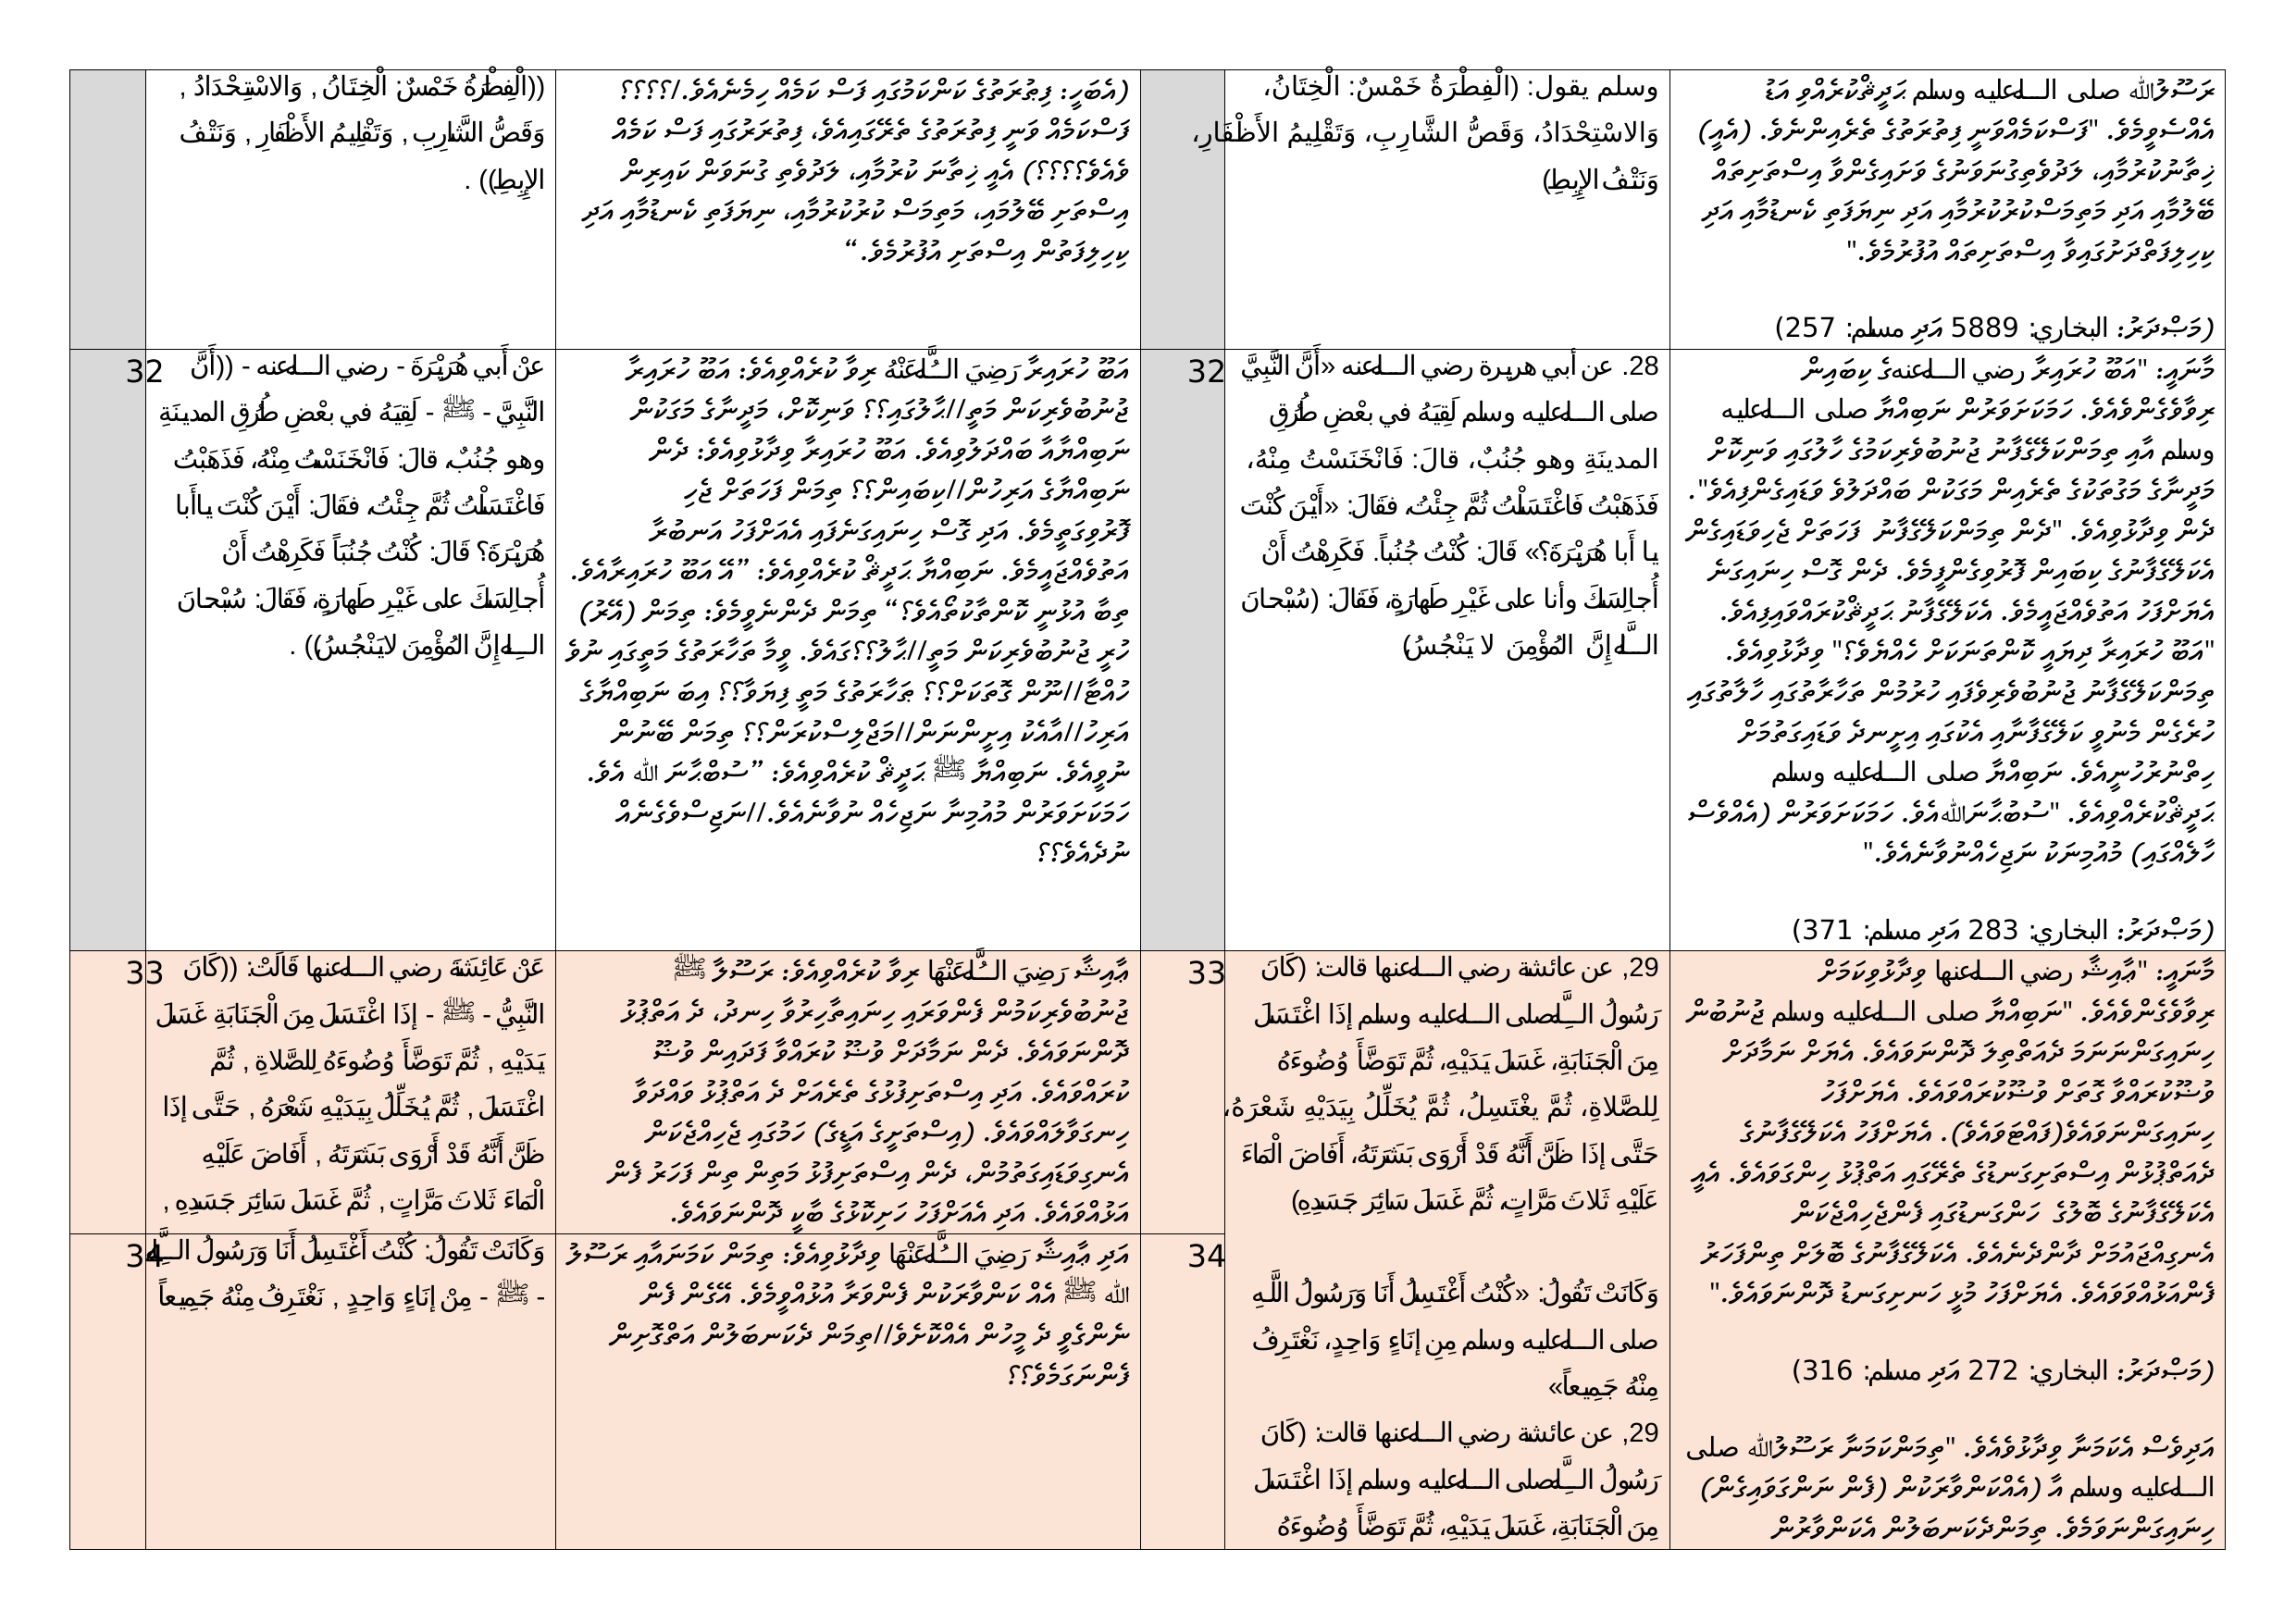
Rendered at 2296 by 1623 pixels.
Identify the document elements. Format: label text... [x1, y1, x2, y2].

table_cell [70, 350, 145, 950]
table_cell 28. عن أبي هريرة رضي الله عنه «أَنَّ النَّبِيَّ صلى الله عليه وسلم لَقِيَهُ في بعْضِ طُرُقِ المدينَةِ وهو جُنُبٌ، قالَ: فَانْخَنَسْتُ مِنْهُ، فَذَهَبْتُ فَاغْتَسَلْتُ ثُمَّ جِئْتُ، فقَالَ: «أَيْنَ كُنْتَ يا أَبا هُرَيْرَةَ؟» قَالَ: كُنْتُ جُنُباً. فَكَرِهْتُ أَنْ أُجالِسَكَ وأنا على غَيْرِ طَهارَةٍ، فَقَالَ: (سُبْحانَ اللَّه! إِنَّ المُؤْمِنَ لا يَنْجُسُ) [1225, 350, 1669, 950]
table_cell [1670, 70, 2225, 349]
table_cell [1141, 1234, 1224, 1549]
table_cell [556, 1234, 1140, 1549]
table_cell [1141, 350, 1224, 950]
table_cell عنْ أَبي هُرَيْرَةَ - رضي الله عنه - ((أَنَّ النَّبِيَّ - ﷺ - لَقِيَهُ في بعْضِ طُرُقِ المدينَةِ وهو جُنُبٌ، قالَ: فَانْخَنَسْتُ مِنْهُ، فَذَهَبْتُ فَاغْتَسَلْتُ ثُمَّ جِئْتُ، فقَالَ: أَيْنَ كُنْتَ ياأَبا هُرَيْرَةَ؟ قَالَ: كُنْتُ جُنُبَاً فَكَرِهْتُ أَنْ أُجالِسَكَ على غَيْرِ طَهارَةٍ، فَقَالَ: سُبْحانَ اللهِ، إِنَّ المُؤْمِنَ لايَنْجُسُ)) . [146, 350, 555, 950]
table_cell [146, 70, 555, 349]
table_cell މާނައީ: "އަބޫ ހުރައިރާ رضي الله عنهގެ ކިބައިން ރިވާވެގެންވެއެވެ. ހަމަކަށަވަރުން ނަބިއްޔާ صلى الله عليه وسلم އާއި ތިމަންކަލޭގެފާނު ޖުނުބުވެރިކަމުގެ ހާލުގައި ވަނިކޮށް މަދީނާގެ މަގުތަކުގެ ތެރެއިން މަގަކުން ބައްދަލުވެ ވަޑައިގެންފިއެވެ". ދެން ވިދާޅުވިއެވެ. "ދެން ތިމަންކަލޭގެފާނު ފަހަތަށް ޖެހިވަޑައިގެން އެކަލޭގެފާނުގެ ކިބައިން ފޮރުވިގެންފީމެވެ. ދެން ގޮސް ހިނައިގަނެ އެޔަށްފަހު އަތުވެއްޖައީމެވެ. އެކަލޭގެފާނު ޙަދީޘްކުރައްވައިފިއެވެ. "އަބޫ ހުރައިރާ ދިޔައީ ކޮންތަނަކަށް ހެއްޔެވެ؟" ވިދާޅުވިއެވެ. ތިމަންކަލޭގެފާނު ޖުނުބުވެރިވެފައި ހުރުމުން ތަހާރާތުގައި ހާލާތުގައި ހުރެގެން މެނުވީ ކަލޭގެފާނާއި އެކުގައި އިށީނދެ ވަޑައިގަތުމަށް ހިތްނުރުހުނީއެވެ. ނަބިއްޔާ صلى الله عليه وسلم ޙަދީޘްކުރެއްވިއެވެ. "ސުބުޙާނަﷲއެވެ. ހަމަކަށަވަރުން (އެއްވެސް ހާލެއްގައި) މުއުމިނަކު ނަޖިހެއްނުވާނެއެވެ." (މަޞްދަރު: البخاري: 283 އަދި مسلم: 371) [1670, 350, 2225, 950]
table_cell [70, 1234, 145, 1549]
table_cell [70, 70, 145, 349]
table_cell ޢާއިޝާ رَضِيَ اللَّهُ عَنْهَا ރިވާ ކުރެއްވިއެވެ: ރަސޫލާ ﷺ ޖުނުބުވެރިކަމުން ފެންވަރައި ހިނައިތާހިރުވާ ހިނދު، ދެ އަތްޕުޅު ދޮންނަވައެވެ. ދެން ނަމާދަށް ވުޟޫ ކުރައްވާ ފަދައިން ވުޟޫ ކުރައްވައެވެ. އަދި އިސްތަށިފުޅުގެ ތެރެއަށް ދެ އަތްޕުޅު ވައްދަވާ ހިނގަވާލައްވައެވެ. (އިސްތަށީގެ އަޑީގެ) ހަމުގައި ޖެހިއްޖެކަން އެނގިވަޑައިގަތުމުން، ދެން އިސްތަށިފުޅު މަތިން ތިން ފަހަރު ފެން އަޅުއްވައެވެ. އަދި އެއަށްފަހު ހަށިކޮޅުގެ ބާކީ ދޮންނަވައެވެ. [556, 951, 1140, 1233]
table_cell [146, 1234, 555, 1549]
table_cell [1225, 70, 1669, 349]
table_cell [70, 951, 145, 1233]
table_cell عَنْ عَائِشَةَ رضي الله عنها قَالَتْ: ((كَانَ النَّبِيُّ - ﷺ - إذَا اغْتَسَلَ مِنَ الْجَنَابَةِ غَسَلَ يَدَيْهِ , ثُمَّ تَوَضَّأَ وُضُوءَهُ لِلصَّلاةِ , ثُمَّ اغْتَسَلَ , ثُمَّ يُخَلِّلُ بِيَدَيْهِ شَعْرَهُ , حَتَّى إذَا ظَنَّ أَنَّهُ قَدْ أَرْوَى بَشَرَتَهُ , أَفَاضَ عَلَيْهِ الْمَاءَ ثَلاثَ مَرَّاتٍ , ثُمَّ غَسَلَ سَائِرَ جَسَدِهِ , [146, 951, 555, 1233]
table_cell [1141, 70, 1224, 349]
table_cell 29, عن عائشة رضي الله عنها قالت: (كَانَ رَسُولُ اللَّهِ صلى الله عليه وسلم إذَا اغْتَسَلَ مِنَ الْجَنَابَةِ، غَسَلَ يَدَيْهِ، ثُمَّ تَوَضَّأَ وُضُوءَهُ لِلصَّلاةِ، ثُمَّ يغْتَسِلُ، ثُمَّ يُخَلِّلُ بِيَدَيْهِ شَعْرَهُ، حَتَّى إذَا ظَنَّ أَنَّهُ قَدْ أَرْوَى بَشَرَتَهُ، أَفَاضَ الْمَاءَ عَلَيْهِ ثَلاثَ مَرَّاتٍ، ثُمَّ غَسَلَ سَائِرَ جَسَدِهِ) وَكَانَتْ تَقُولُ: «كُنْتُ أَغْتَسِلُ أَنَا وَرَسُولُ اللَّـهِ صلى الله عليه وسلم مِنِ إنَاءٍ وَاحِدٍ، نَغْتَرِفُ مِنْهُ جَمِيعاً» 29, عن عائشة رضي الله عنها قالت: (كَانَ رَسُولُ اللَّهِ صلى الله عليه وسلم إذَا اغْتَسَلَ مِنَ الْجَنَابَةِ، غَسَلَ يَدَيْهِ، ثُمَّ تَوَضَّأَ وُضُوءَهُ لِلصَّلاةِ، ثُمَّ يغْتَسِلُ، ثُمَّ يُخَلِّلُ بِيَدَيْهِ شَعْرَهُ، حَتَّى إذَا ظَنَّ أَنَّهُ قَدْ أَرْوَى بَشَرَتَهُ، أَفَاضَ الْمَاءَ عَلَيْهِ ثَلاثَ مَرَّاتٍ، ثُمَّ غَسَلَ سَائِرَ جَسَدِهِ) وَكَانَتْ تَقُولُ: «كُنْتُ أَغْتَسِلُ أَنَا وَرَسُولُ اللَّـهِ صلى الله عليه وسلم مِنِ إنَاءٍ وَاحِدٍ، نَغْتَرِفُ مِنْهُ جَمِيعاً» 30. عن ميمونة بنت الحارث زوج النبي صلى الله عليه وسلم أنها قالت: (وَضَعَتُ لِرَسُولِ اللَّهِ صلى الله عليه وسلم وَضُوءَ الْجَنَابَةِ، فَأَكْفَأَ بِيَمِينِهِ عَلَى يَسَارِهِ مَرَّتَيْنِ، أَوْ ثَلاثاً، ثُمَّ غَسَلَ فَرْجَهُ، ثُمَّ ضَرَبَ يَدَهُ بِالأَرْضِ، أَوِ الْحَائِطِ، ــ مَرَّتَيْنِ، أَوْ ثَلاثاً ــ ثُمَّ تَمَضْمَضَ وَاسْتَنْشَقَ، وَغَسَلَ وَجْهَهُ وَذِرَاعَيْهِ، ثُمَّ أَفَاضَ عَلَى رَأْسِهِ الْمَاءَ، ثُمَّ غَسَلَ سائر جَسَدَهُ، ثُمَّ تَنَحَّى، فَغَسَلَ رِجْلَيْهِ، قالت: فَأَتَيْتُهُ بِخِرْقَةٍ فَلَمْ يُرِدْهَا، فَجَعَلَ يَنْفُضُ الْمَاءَ بِيَدِيهِ) [1225, 951, 1669, 1549]
table_cell އަބޫ ހުރައިރާ رَضِيَ اللَّهُ عَنْهُ ރިވާ ކުރެއްވިއެވެ: އަބޫ ހުރައިރާ ޖުނުބުވެރިކަން މަތީ//ޙާލުގައި؟؟ ވަނިކޮށް، މަދީނާގެ މަގަކުން ނަބިއްޔާއާ ބައްދަލުވިއެވެ. އަބޫ ހުރައިރާ ވިދާޅުވިއެވެ: ދެން ނަބިއްޔާގެ އަރިހުން//ކިބައިން؟؟ ތިމަން ފަހަތަށް ޖެހި ފޮރުވިގަތީމެވެ. އަދި ގޮސް ހިނައިގަނެފައި އެއަށްފަހު އަނބުރާ އަތުވެއްޖައީމެވެ. ނަބިއްޔާ ޙަދީޘް ކުރެއްވިއެވެ: ”އޭ އަބޫ ހުރައިރާއެވެ. ތިބާ އުޅުނީ ކޮންތާކުތޯއެވެ؟“ ތިމަން ދެންނެވީމެވެ: ތިމަން (އޭރު) ހުރީ ޖުނުބުވެރިކަން މަތީ//ޙާލު؟؟ގައެވެ. ވީމާ ތަހާރަތުގެ މަތީގައި ނުވެ ހުއްޓާ//ނޫން ގޮތަކަށް؟؟ ޠަހާރަތުގެ މަތީ ފިޔަވާ؟؟ އިބަ ނަބިއްޔާގެ އަރިހު//އާއެކު އިށީންނަން//މަޖްލިސްކުރަން؟؟ ތިމަން ބޭނުން ނުވީއެވެ. ނަބިއްޔާ ﷺ ޙަދީޘް ކުރެއްވިއެވެ: ”ސުބްޙާނަ ﷲ އެވެ. ހަމަކަށަވަރުން މުއުމިނާ ނަޖިހެއް ނުވާނެއެވެ.//ނަޖިސްވެގެނެއް ނުދެއެވެ؟؟ [556, 350, 1140, 950]
table_cell [1141, 951, 1224, 1233]
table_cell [556, 70, 1140, 349]
table_cell މާނައީ: "ޢާއިޝާ رضي الله عنها ވިދާޅުވިކަމަށް ރިވާވެގެންވެއެވެ. "ނަބިއްޔާ صلى الله عليه وسلم ޖުނުބުން ހިނައިގަންނަނަމަ ދެއަތްތިލަ ދޮންނަވައެވެ. އެޔަށް ނަމާދަށް ވުޟޫކުރައްވާ ގޮތަށް ވުޟޫކުރައްވައެވެ. އެޔަށްފަހު ހިނައިގަންނަވައެވެ(ފައްޓަވައެވެ). އެޔަށްފަހު އެކަލޭގެފާނުގެ ދެއަތްޕުޅުން އިސްތަށިގަނޑުގެ ތެރޭގައި އަތްޕުޅު ހިންގަވައެވެ. އެއީ އެކަލޭގެފާނުގެ ބޮލުގެ ހަންގަނޑުގައި ފެންޖެހިއްޖެކަން އެނގިއްޖައުމަށް ދާންދެނެއެވެ. އެކަލޭގެފާނުގެ ބޮލަށް ތިންފަހަރު ފެންއަޅުއްވަވައެވެ. އެޔަށްފަހު މުޅީ ހަނށިގަނޑު ދޮންނަވައެވެ." (މަޞްދަރު: البخاري: 272 އަދި مسلم: 316) އަދިވެސް އެކަމަނާ ވިދާޅުވެއެވެ. "ތިމަންކަމަނާ ރަސޫލުﷲ صلى الله عليه وسلم އާ (އެއްކަންވާރަކުން (ފެން ނަންގަވައިގެން) ހިނައިގަންނަވަމެވެ. ތިމަންދެކަނބަލުން އެކަންވާރުން އަތްގޮށިން އެއްކޮށް ފެންނަންގަވަމެވެ." (މަޞްދަރު: البخاري: 273 އަދި مسلم: 316) މާނައީ: "ޢާއިޝާ رضي الله عنها ވިދާޅުވިކަމަށް ރިވާވެގެންވެއެވެ. "ނަބިއްޔާ صلى الله عليه وسلم ޖުނުބުން ހިނައިގަންނަނަމަ ދެއަތްތިލަ ދޮންނަވައެވެ. އެޔަށް ނަމާދަށް ވުޟޫކުރައްވާ ގޮތަށް ވުޟޫކުރައްވައެވެ. އެޔަށްފަހު ހިނައިގަންނަވައެވެ(ފައްޓަވައެވެ). އެޔަށްފަހު އެކަލޭގެފާނުގެ ދެއަތްޕުޅުން އިސްތަށިގަނޑުގެ ތެރޭގައި އަތްޕުޅު ހިންގަވައެވެ. އެއީ އެކަލޭގެފާނުގެ ބޮލުގެ ހަންގަނޑުގައި ފެންޖެހިއްޖެކަން އެނގިއްޖައުމަށް ދާންދެނެއެވެ. އެކަލޭގެފާނުގެ ބޮލަށް ތިންފަހަރު ފެންއަޅުއްވަވައެވެ. އެޔަށްފަހު މުޅީ ހަނށިގަނޑު ދޮންނަވައެވެ." އަދިވެސް އެކަމަނާ ވިދާޅުވެއެވެ. "ތިމަންކަމަނާ ރަސޫލުﷲ صلى الله عليه وسلم އާ (އެއްކަންވާރަކުން (ފެން ނަންގަވައިގެން) ހިނައިގަންނަވަމެވެ. ތިމަންދެކަނބަލުން އެކަންވާރުން އަތްގޮށިން އެއްކޮށް ފެންނަންގަވަމެވެ." މާނައީ: "ނަބިއްޔާ صلى الله عليه وسلم ގެ އަނބިކަނބަލުން މައިމޫނާ ބިންތި ޙާރިޘްގެ ކިބައިން ރިވާވެގެންވެއެވެ. ހަމަކަށަވަރުން އެކަމަނާ ވިދާޅުވިއެވެ. "ތިމަންކަމަނާ ނަބިއްޔާ صلى الله عليه وسلم ޖުނުބުގެ ހިނައިގަތުމަށް ފެންބެހެއްޓެވީމެވެ. ދެން އެކަލޭގެފާނު އެކަލޭގެފާނުގެ ކަނާތްޕުޅުން ވާތަށް ދެފަހަރު ނުވަތަ ތިންފަހަރު ފެން އޮއްސެވިއެވެ. އެޔަށްފަހު އެކަލޭގެފާނުގެ ލަދުވެތި ގުނަވަނަ ދޮންނެވިއެވެ. އެޔަށްފަހު އެކަލޭގެފާނުގެ އަތްޕުޅުން ދޭއް ނުވަތަ ނުވަތަ ފަހަރު ބިންމަތީގައި ނުވަތަ ފާރުގައި ޖެއްސެވިއެވެ. އެޔަށްފަހު އަނގަޔަށް ފެންލައްވަވައި ދޮންނަވައި ބޭރަށް ލެއްވެވިއެވެ. އަދި ނޭފަތަށް ފެންލެއްވިއެވެ. އަދި އެކަލޭގެފާނުގެ މޫނާއި ދެއަތްދަނޑި ދޮންނެވިއެވެ. އެޔަށްފަހު އެކަލޭގެފާނުގެ ބޮލަށް ފެންއޮއްސެވިއެވެ. އެޔަށްފަހު އެކަލޭގެފާނުގެ ހަށިކޮޅު ދޮންނެވިއެވެ. ދެން އެކަލޭގެފާނު ހުރިތަނުން ދުރަށް ޖެހިލައި ފައިންޕުޅު ދޮންނެވިއެވެ. ދެން ތިމަންކަމަނާ ފޮތިކޮޅެއް އެކަލޭގެފާނަށް ގެންނެވުމުން އެބޭނުންވެ ވަޑައެއް ނުގަތެވެ. އެކަލޭގެފާނުގެ އަތްޕުޅުން ފެންފޮއްސަވަމުން ދިޔައެވެ." (މަޞްދަރު: البخاري: 274 އަދި مسلم: 317) [1670, 951, 2225, 1549]
